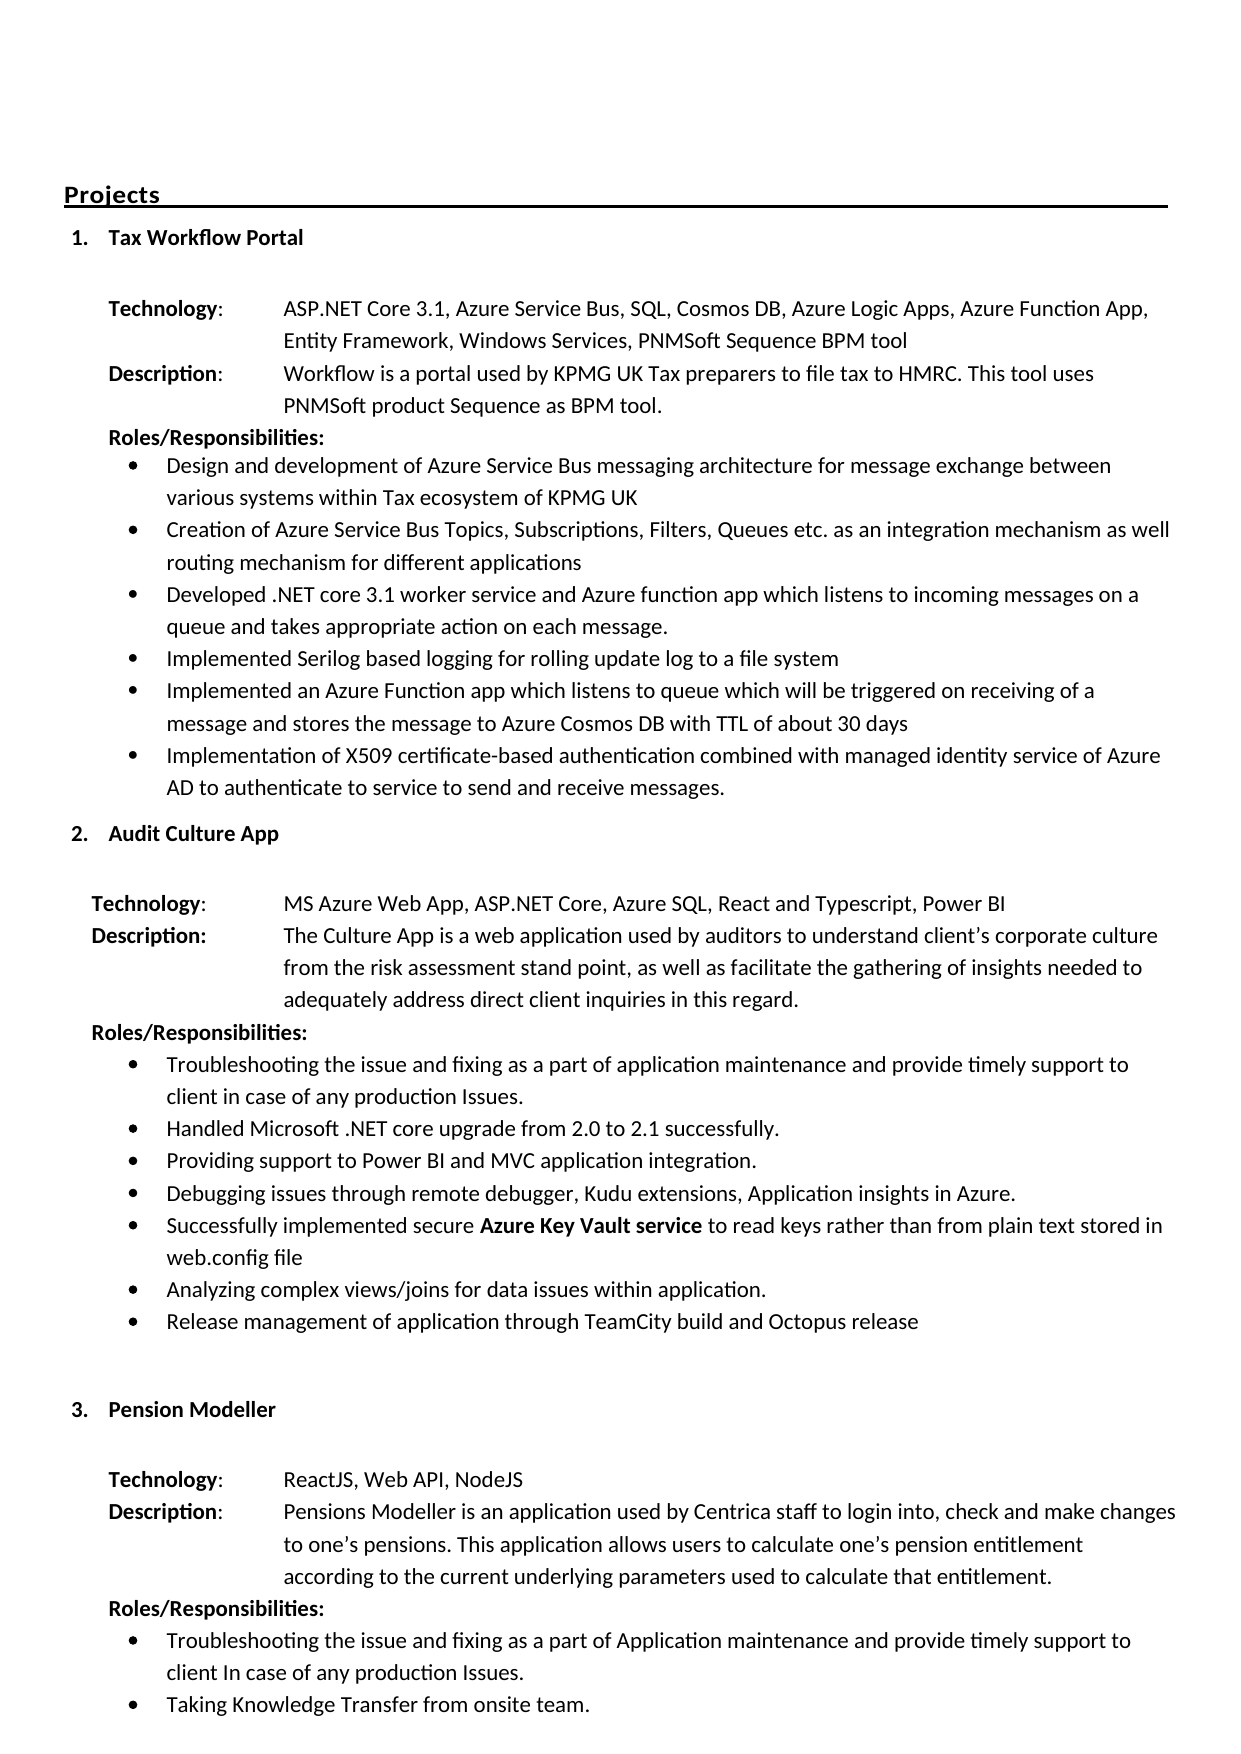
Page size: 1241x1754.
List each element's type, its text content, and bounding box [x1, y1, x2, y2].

subtitle Audit Culture App [71, 817, 1180, 847]
subtitle Tax Workflow Portal [71, 221, 1180, 251]
text Description: Workflow is a portal used by KPMG UK Tax preparers to file tax to HMRC. This tool uses PNMSoft product Sequence as BPM tool. [108, 359, 1180, 419]
list Creation of Azure Service Bus Topics, Subscriptions, Filters, Queues etc. as an integration mechanism as well routing mechanism for different applications [129, 516, 1180, 576]
list Successfully implemented secure Azure Key Vault service to read keys rather than from plain text stored in web.config file [129, 1211, 1180, 1271]
text Roles/Responsibilities: [91, 1594, 1180, 1622]
list Handled Microsoft .NET core upgrade from 2.0 to 2.1 successfully. [129, 1114, 1180, 1142]
list Implemented Serilog based logging for rolling update log to a file system [129, 644, 1180, 672]
text Technology: MS Azure Web App, ASP.NET Core, Azure SQL, React and Typescript, Power BI [91, 889, 1180, 917]
text Description: The Culture App is a web application used by auditors to understand client’s corporate culture from the risk assessment stand point, as well as facilitate the gathering of insights needed to adequately address direct client inquiries in this regard. [91, 921, 1180, 1014]
list Developed .NET core 3.1 worker service and Azure function app which listens to incoming messages on a queue and takes appropriate action on each message. [129, 580, 1180, 640]
text Description: Pensions Modeller is an application used by Centrica staff to login into, check and make changes to one’s pensions. This application allows users to calculate one’s pension entitlement according to the current underlying parameters used to calculate that entitlement. [108, 1497, 1180, 1590]
text Roles/Responsibilities: [91, 423, 1180, 451]
list Analyzing complex views/joins for data issues within application. [129, 1275, 1180, 1303]
list Providing support to Power BI and MVC application integration. [129, 1147, 1180, 1174]
list Troubleshooting the issue and fixing as a part of Application maintenance and provide timely support to client In case of any production Issues. [129, 1626, 1180, 1686]
subtitle Pension Modeller [71, 1394, 1180, 1423]
list Implementation of X509 certificate-based authentication combined with managed identity service of Azure AD to authenticate to service to send and receive messages. [129, 741, 1180, 801]
text Roles/Responsibilities: [91, 1018, 1180, 1046]
list Taking Knowledge Transfer from onsite team. [129, 1691, 1180, 1719]
list Implemented an Azure Function app which listens to queue which will be triggered on receiving of a message and stores the message to Azure Cosmos DB with TTL of about 30 days [129, 677, 1180, 737]
subtitle Projects [58, 179, 1180, 209]
list Design and development of Azure Service Bus messaging architecture for message exchange between various systems within Tax ecosystem of KPMG UK [129, 451, 1180, 511]
text Technology: ReactJS, Web API, NodeJS [91, 1465, 1180, 1493]
text Technology: ASP.NET Core 3.1, Azure Service Bus, SQL, Cosmos DB, Azure Logic Apps, Azure Function App, Entity Framework, Windows Services, PNMSoft Sequence BPM tool [108, 294, 1180, 355]
list Debugging issues through remote debugger, Kudu extensions, Application insights in Azure. [129, 1179, 1180, 1207]
list Troubleshooting the issue and fixing as a part of application maintenance and provide timely support to client in case of any production Issues. [129, 1050, 1180, 1110]
list Release management of application through TeamCity build and Octopus release [129, 1307, 1180, 1336]
